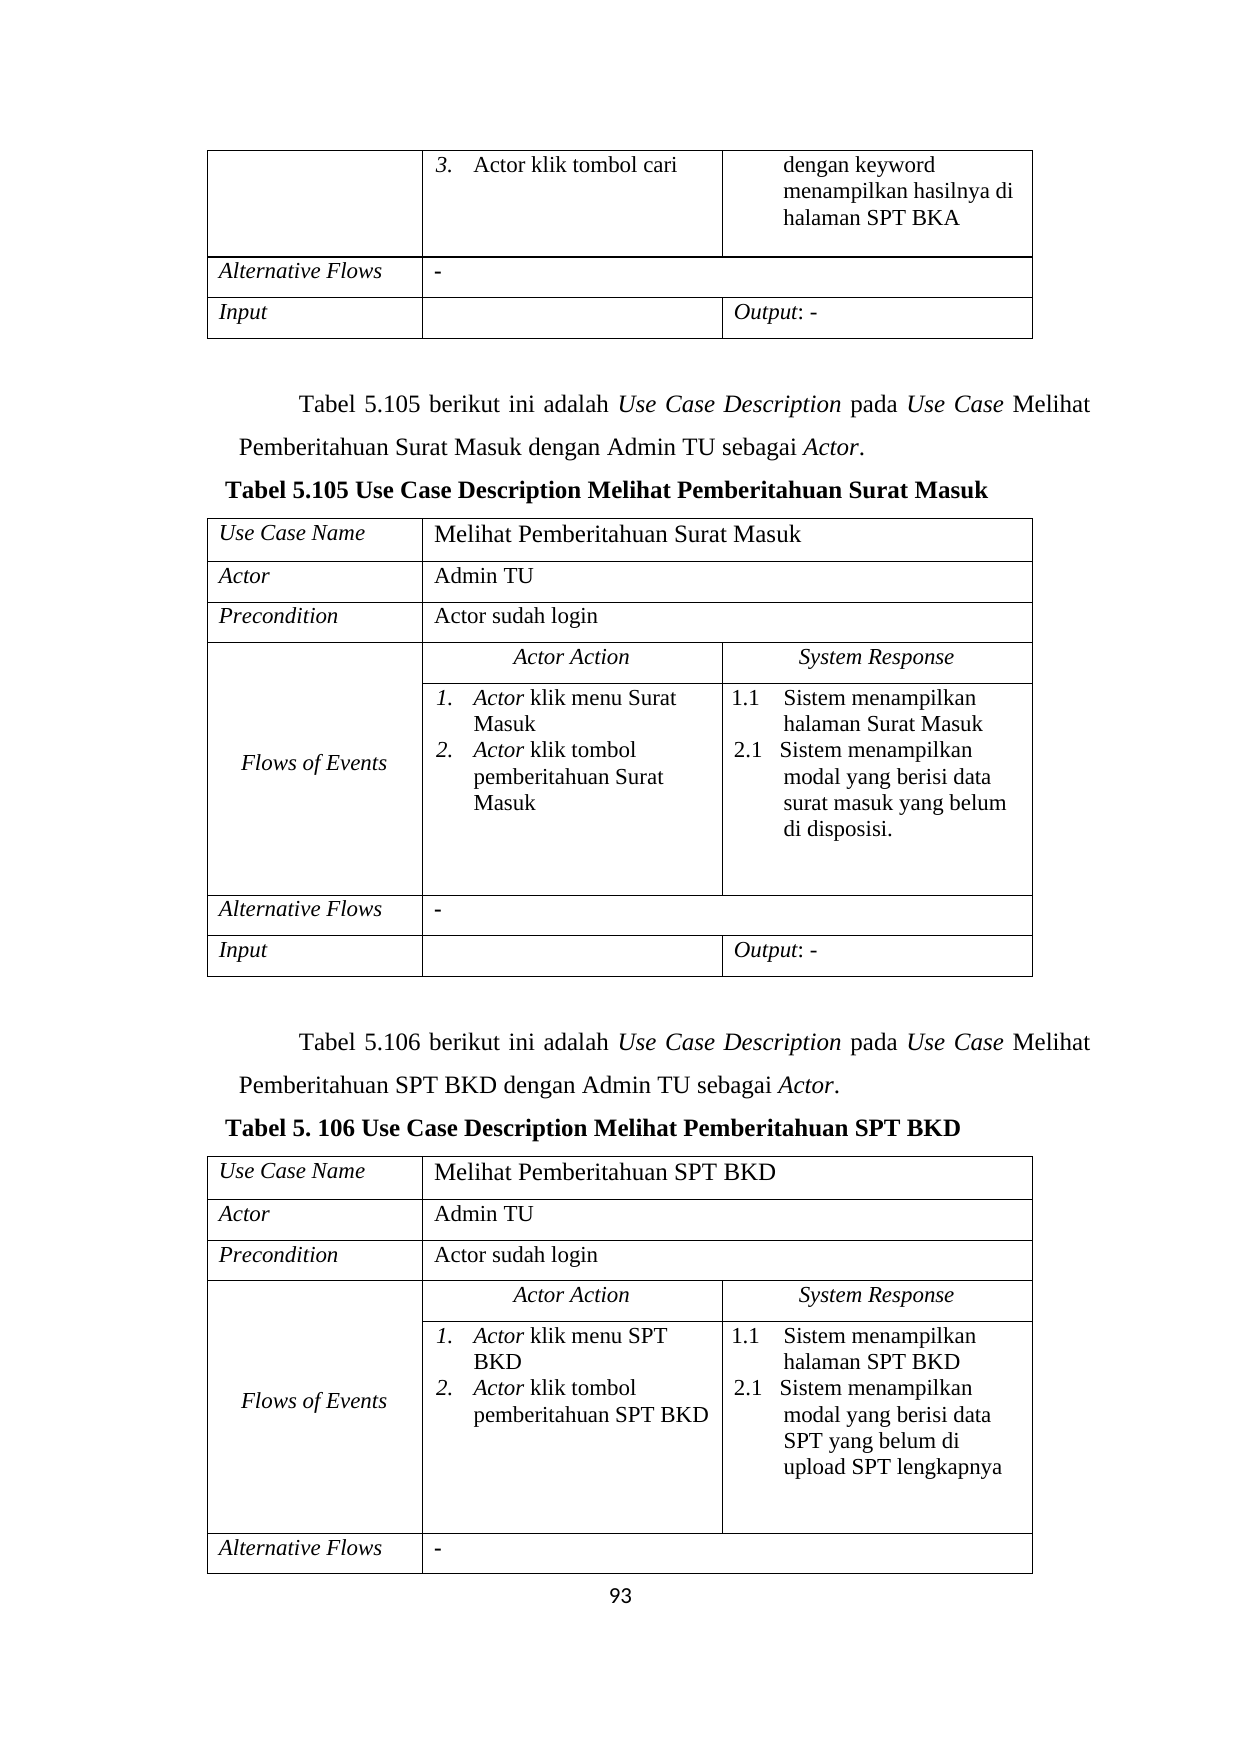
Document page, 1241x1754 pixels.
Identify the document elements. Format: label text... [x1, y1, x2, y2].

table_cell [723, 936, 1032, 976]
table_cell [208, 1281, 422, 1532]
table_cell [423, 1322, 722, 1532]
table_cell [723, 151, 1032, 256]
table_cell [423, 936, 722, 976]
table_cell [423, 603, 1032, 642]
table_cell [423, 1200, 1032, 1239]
text Tabel 5.105 berikut ini adalah Use Case Description pada Use Case Melihat Pemberitahuan Surat Masuk dengan Admin TU sebagai Actor. [239, 389, 1090, 461]
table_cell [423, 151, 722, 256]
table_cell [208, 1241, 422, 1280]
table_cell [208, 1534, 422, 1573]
text Tabel 5.106 berikut ini adalah Use Case Description pada Use Case Melihat Pemberitahuan SPT BKD dengan Admin TU sebagai Actor. [239, 1027, 1090, 1099]
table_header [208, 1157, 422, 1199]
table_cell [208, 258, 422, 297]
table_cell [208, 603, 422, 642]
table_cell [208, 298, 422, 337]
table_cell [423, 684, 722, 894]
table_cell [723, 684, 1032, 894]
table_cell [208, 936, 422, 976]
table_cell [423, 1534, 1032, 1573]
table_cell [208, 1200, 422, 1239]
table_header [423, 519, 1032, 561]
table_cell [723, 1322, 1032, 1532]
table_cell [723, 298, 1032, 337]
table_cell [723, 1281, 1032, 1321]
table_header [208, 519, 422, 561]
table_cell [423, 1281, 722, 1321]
text Tabel 5.105 Use Case Description Melihat Pemberitahuan Surat Masuk [225, 475, 1090, 504]
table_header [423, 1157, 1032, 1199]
text Tabel 5. 106 Use Case Description Melihat Pemberitahuan SPT BKD [225, 1113, 1090, 1142]
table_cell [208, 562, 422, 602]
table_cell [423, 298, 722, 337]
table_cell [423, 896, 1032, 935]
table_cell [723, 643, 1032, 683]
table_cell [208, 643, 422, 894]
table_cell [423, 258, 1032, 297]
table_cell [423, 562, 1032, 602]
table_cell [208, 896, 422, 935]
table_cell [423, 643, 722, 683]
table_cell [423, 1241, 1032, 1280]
